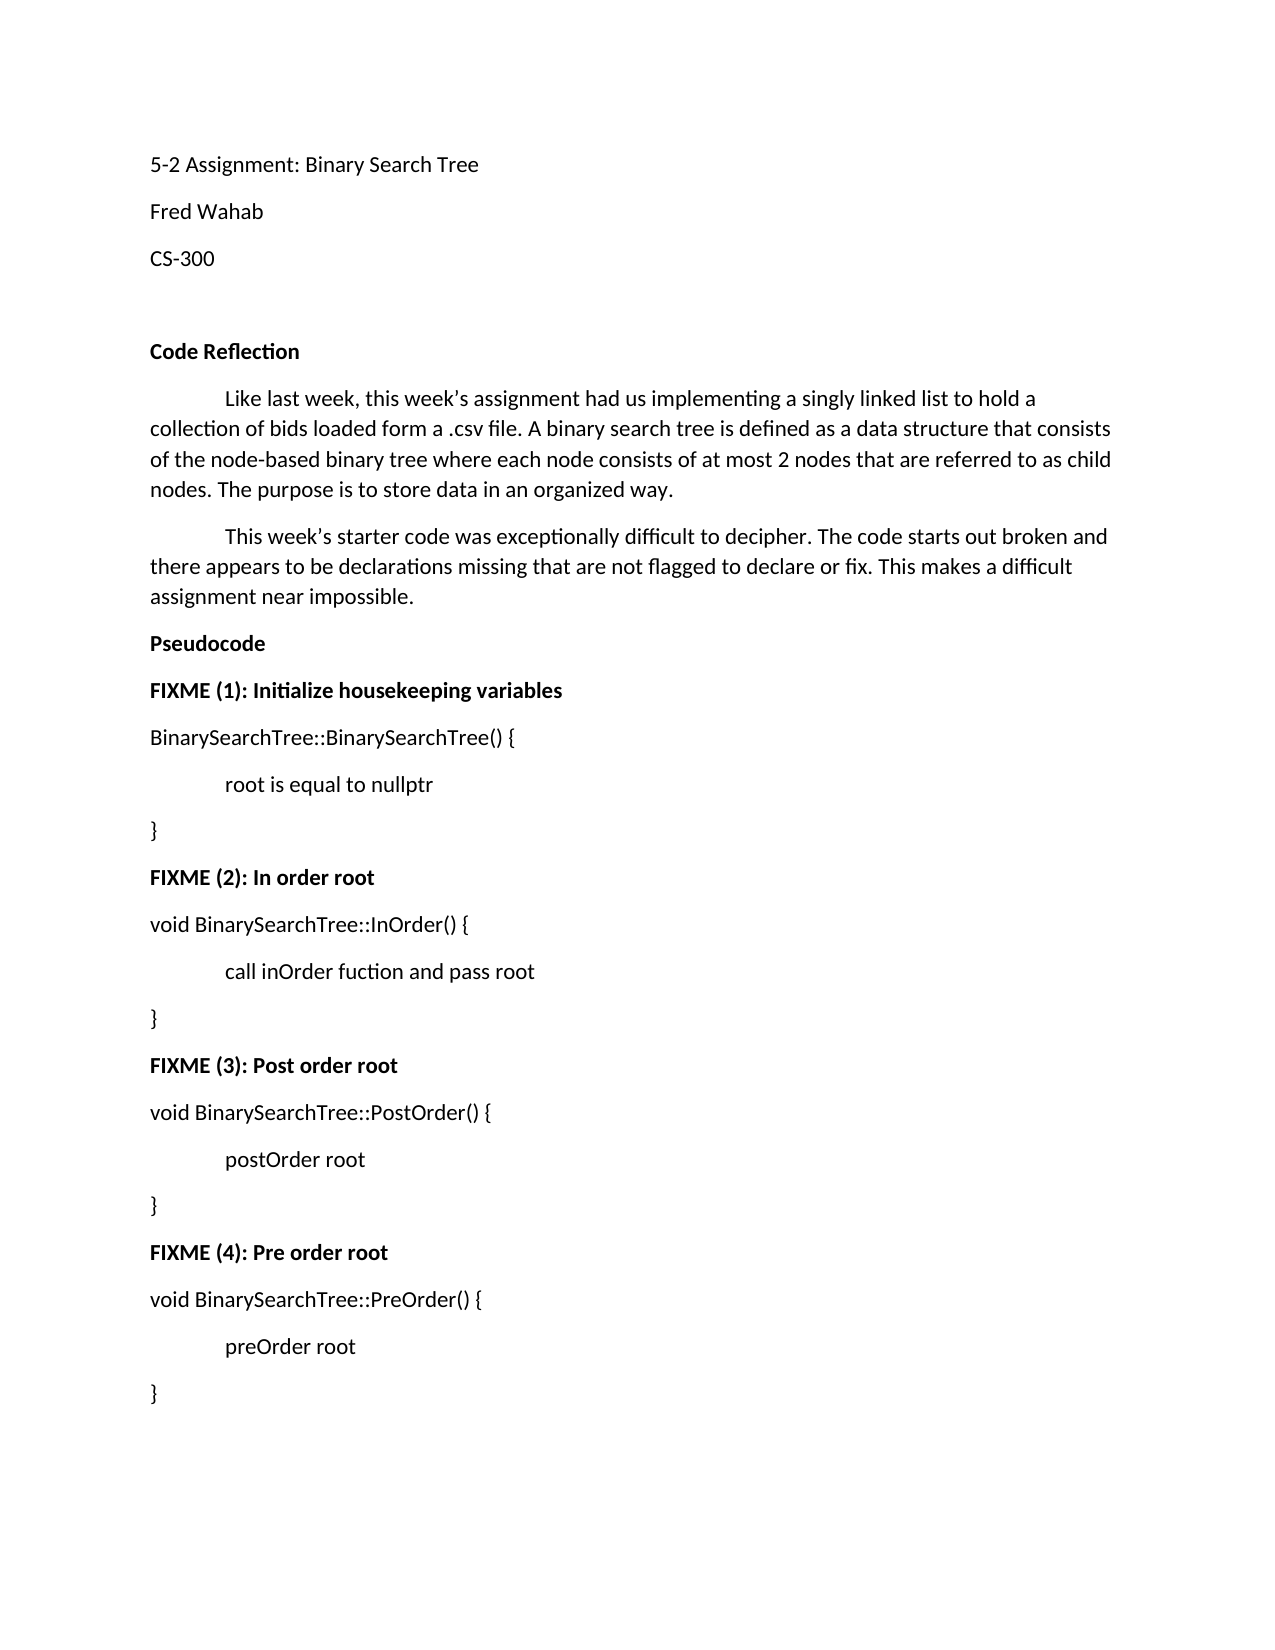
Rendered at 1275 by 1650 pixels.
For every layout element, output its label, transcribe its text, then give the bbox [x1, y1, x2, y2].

text call inOrder fuction and pass root [150, 957, 1125, 985]
text void BinarySearchTree::InOrder() { [150, 910, 1125, 938]
text root is equal to nullptr [150, 770, 1125, 798]
text } [150, 1004, 1125, 1032]
text Pseudocode [150, 629, 1125, 657]
text Code Reflection [150, 337, 1125, 366]
text CS-300 [150, 244, 1125, 272]
text This week’s starter code was exceptionally difficult to decipher. The code starts out broken and there appears to be declarations missing that are not flagged to declare or fix. This makes a difficult assignment near impossible. [150, 522, 1125, 610]
text BinarySearchTree::BinarySearchTree() { [150, 723, 1125, 751]
text void BinarySearchTree::PostOrder() { [150, 1098, 1125, 1126]
text FIXME (1): Initialize housekeeping variables [150, 676, 1125, 704]
text } [150, 817, 1125, 845]
text Like last week, this week’s assignment had us implementing a singly linked list to hold a collection of bids loaded form a .csv file. A binary search tree is defined as a data structure that consists of the node-based binary tree where each node consists of at most 2 nodes that are referred to as child nodes. The purpose is to store data in an organized way. [150, 384, 1125, 503]
text postOrder root [150, 1145, 1125, 1173]
text void BinarySearchTree::PreOrder() { [150, 1285, 1125, 1313]
text FIXME (2): In order root [150, 863, 1125, 892]
text FIXME (3): Post order root [150, 1051, 1125, 1079]
text Fred Wahab [150, 197, 1125, 225]
text FIXME (4): Pre order root [150, 1238, 1125, 1267]
text } [150, 1192, 1125, 1220]
text 5-2 Assignment: Binary Search Tree [150, 150, 1125, 178]
text } [150, 1379, 1125, 1407]
text preOrder root [150, 1332, 1125, 1360]
